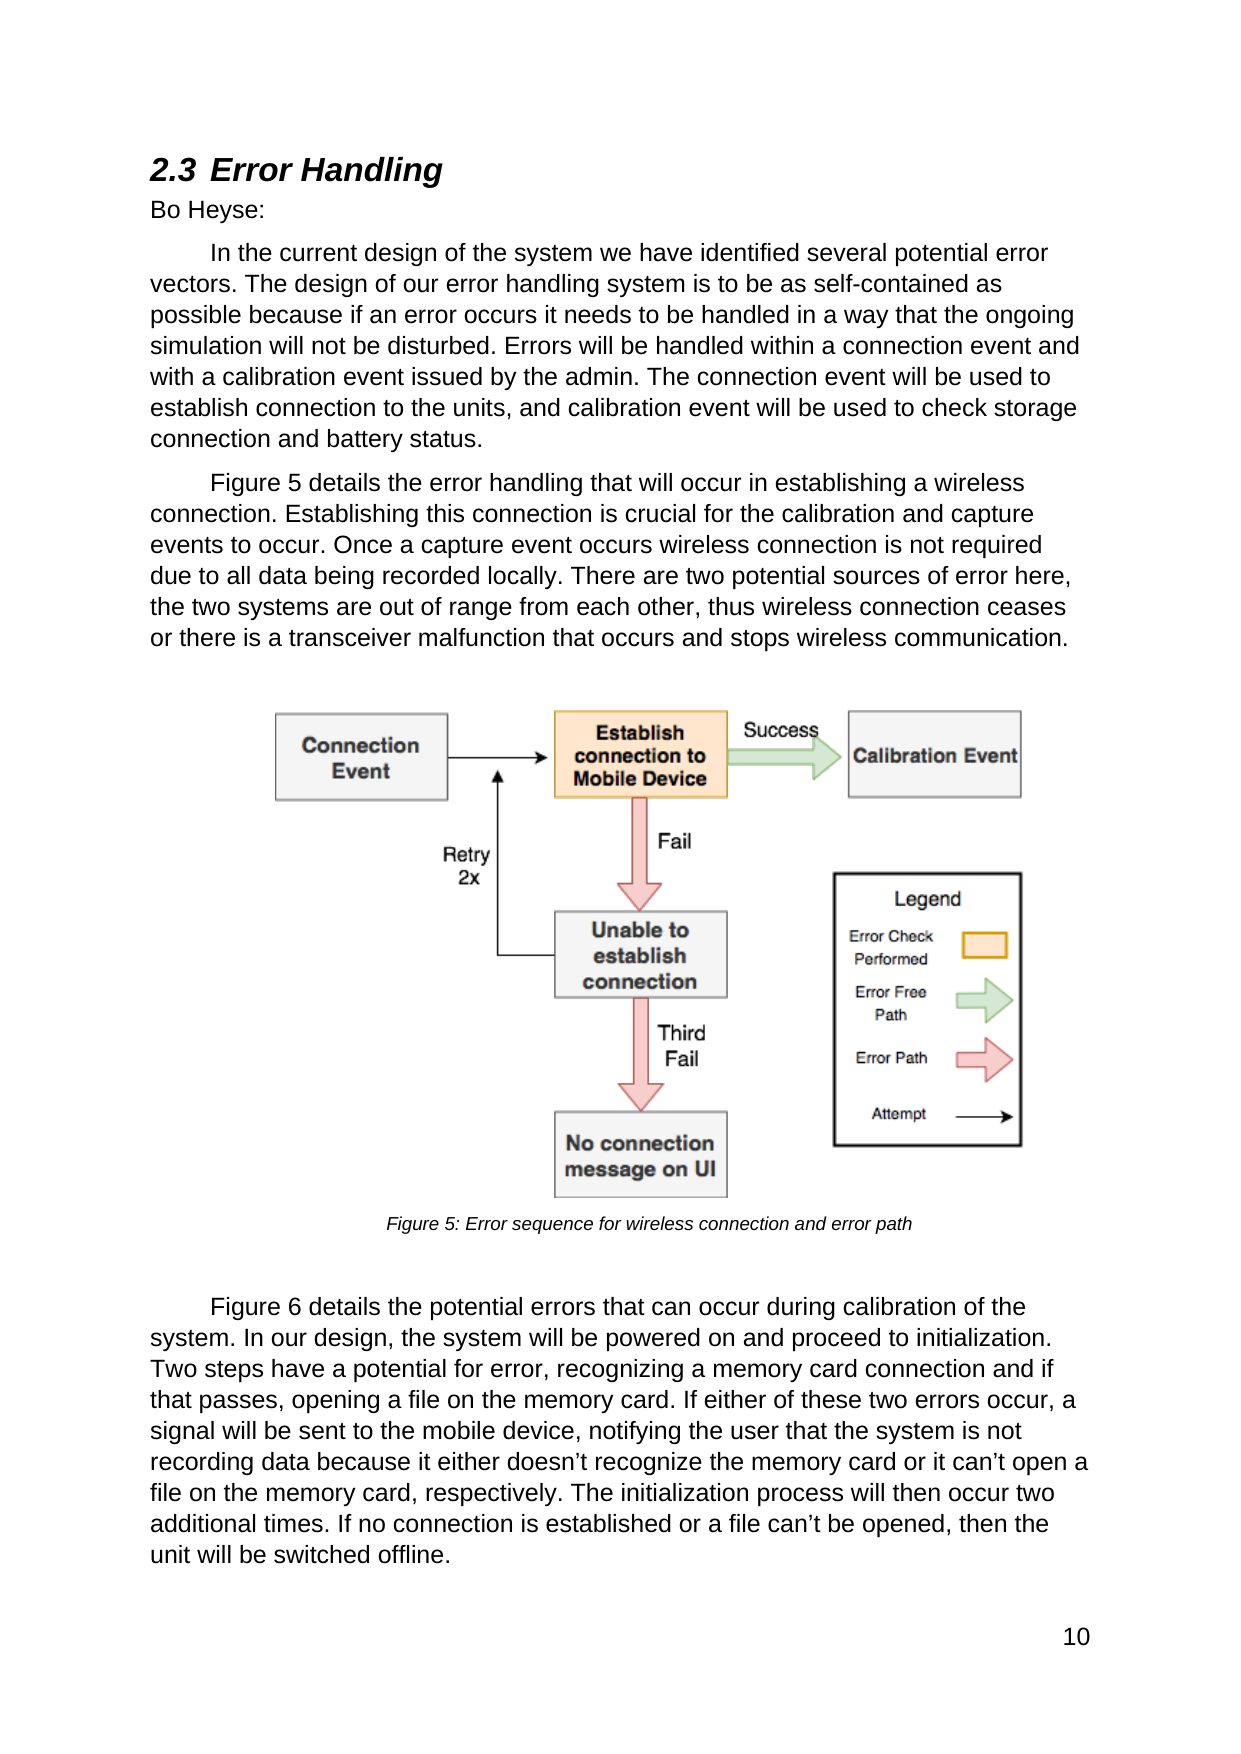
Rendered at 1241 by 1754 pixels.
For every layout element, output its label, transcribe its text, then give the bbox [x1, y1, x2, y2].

subtitle Error Handling [150, 150, 1090, 188]
text Figure 6 details the potential errors that can occur during calibration of the system. In our design, the system will be powered on and proceed to initialization. Two steps have a potential for error, recognizing a memory card connection and if that passes, opening a file on the memory card. If either of these two errors occur, a signal will be sent to the mobile device, notifying the user that the system is not recording data because it either doesn’t recognize the memory card or it can’t open a file on the memory card, respectively. The initialization process will then occur two additional times. If no connection is established or a file can’t be opened, then the unit will be switched offline. [150, 1292, 1090, 1569]
text Figure 5: Error sequence for wireless connection and error path [150, 1213, 1090, 1234]
text In the current design of the system we have identified several potential error vectors. The design of our error handling system is to be as self-contained as possible because if an error occurs it needs to be handled in a way that the ongoing simulation will not be disturbed. Errors will be handled within a connection event and with a calibration event issued by the admin. The connection event will be used to establish connection to the units, and calibration event will be used to check storage connection and battery status. [150, 238, 1090, 453]
text Bo Heyse: [150, 195, 1090, 223]
text Figure 5 details the error handling that will occur in establishing a wireless connection. Establishing this connection is crucial for the calibration and capture events to occur. Once a capture event occurs wireless connection is not required due to all data being recorded locally. There are two potential sources of error here, the two systems are out of range from each other, thus wireless connection ceases or there is a transceiver malfunction that occurs and stops wireless communication. [150, 468, 1090, 652]
